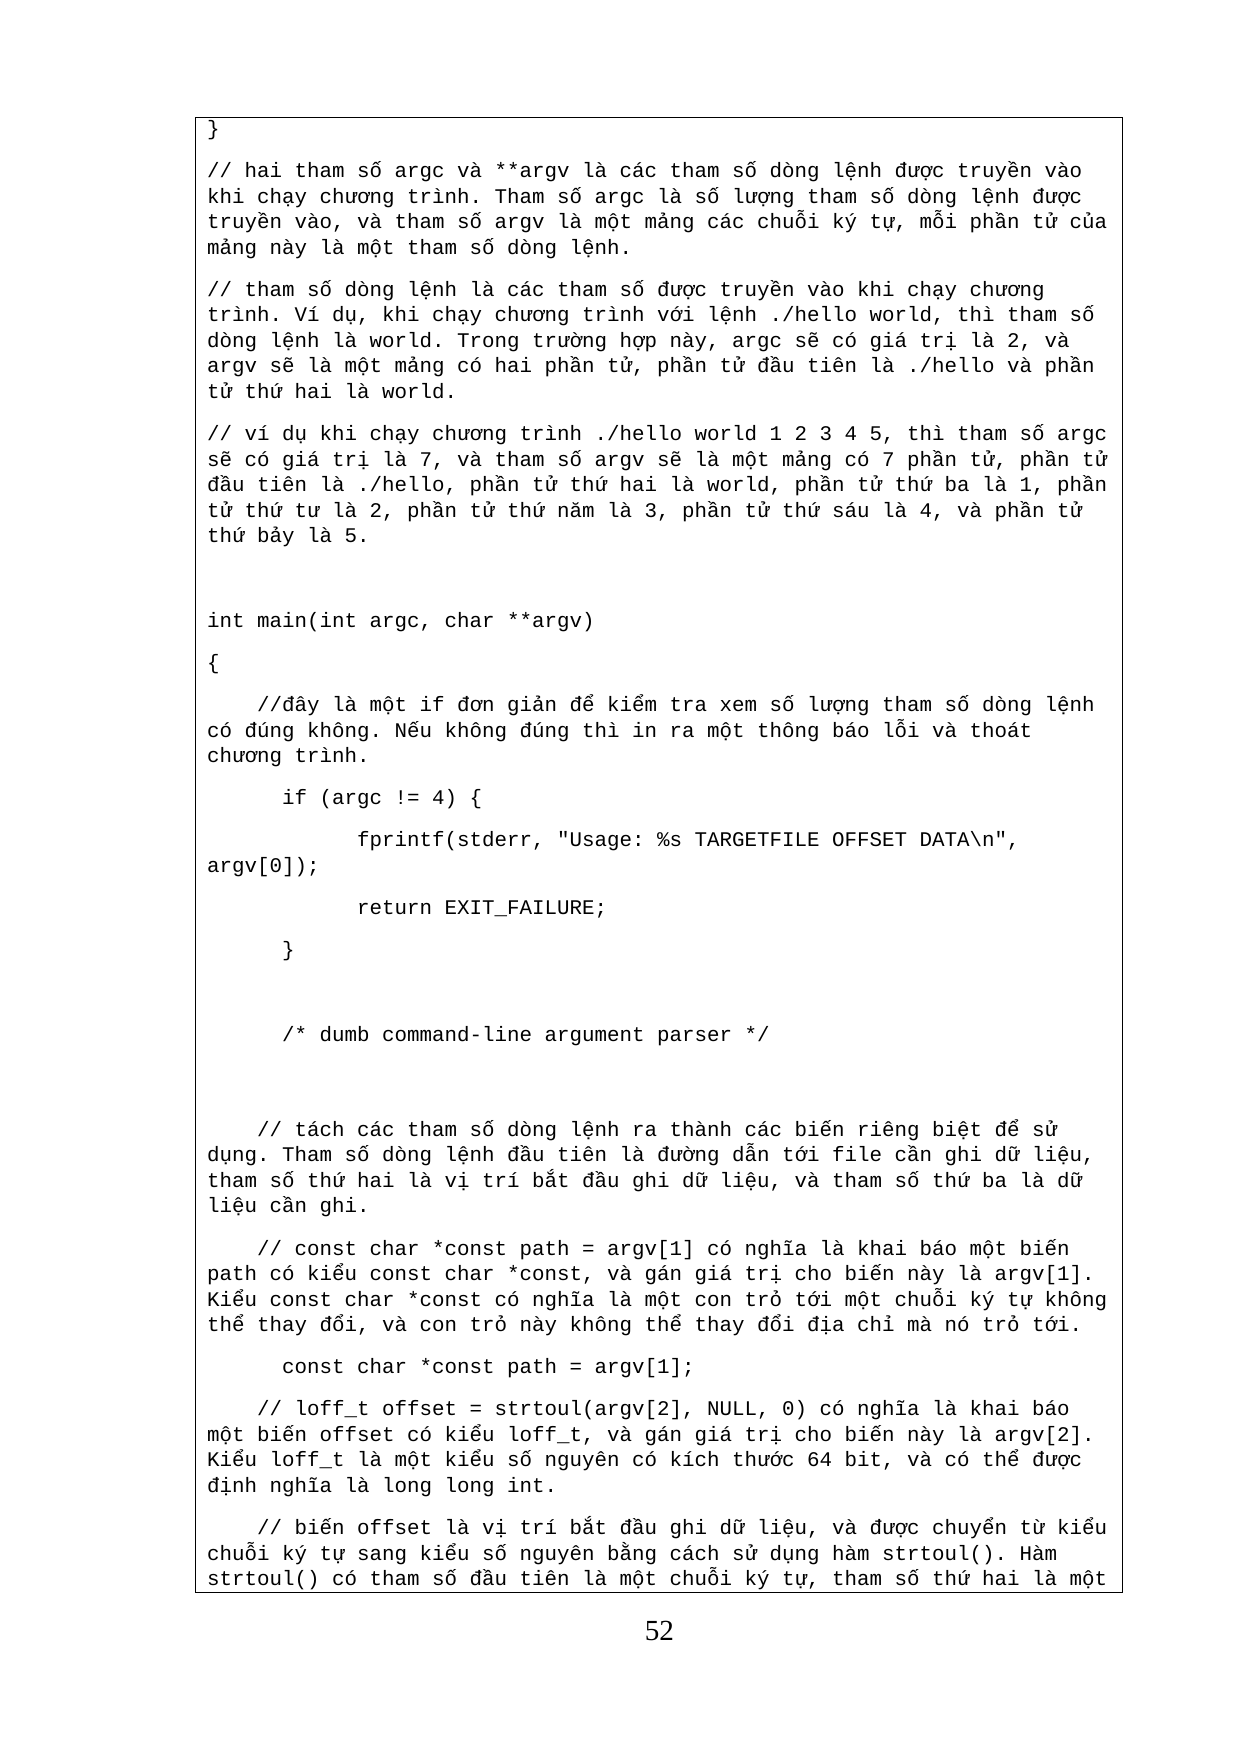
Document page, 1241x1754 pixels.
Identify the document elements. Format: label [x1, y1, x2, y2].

table_header [196, 118, 1122, 1592]
